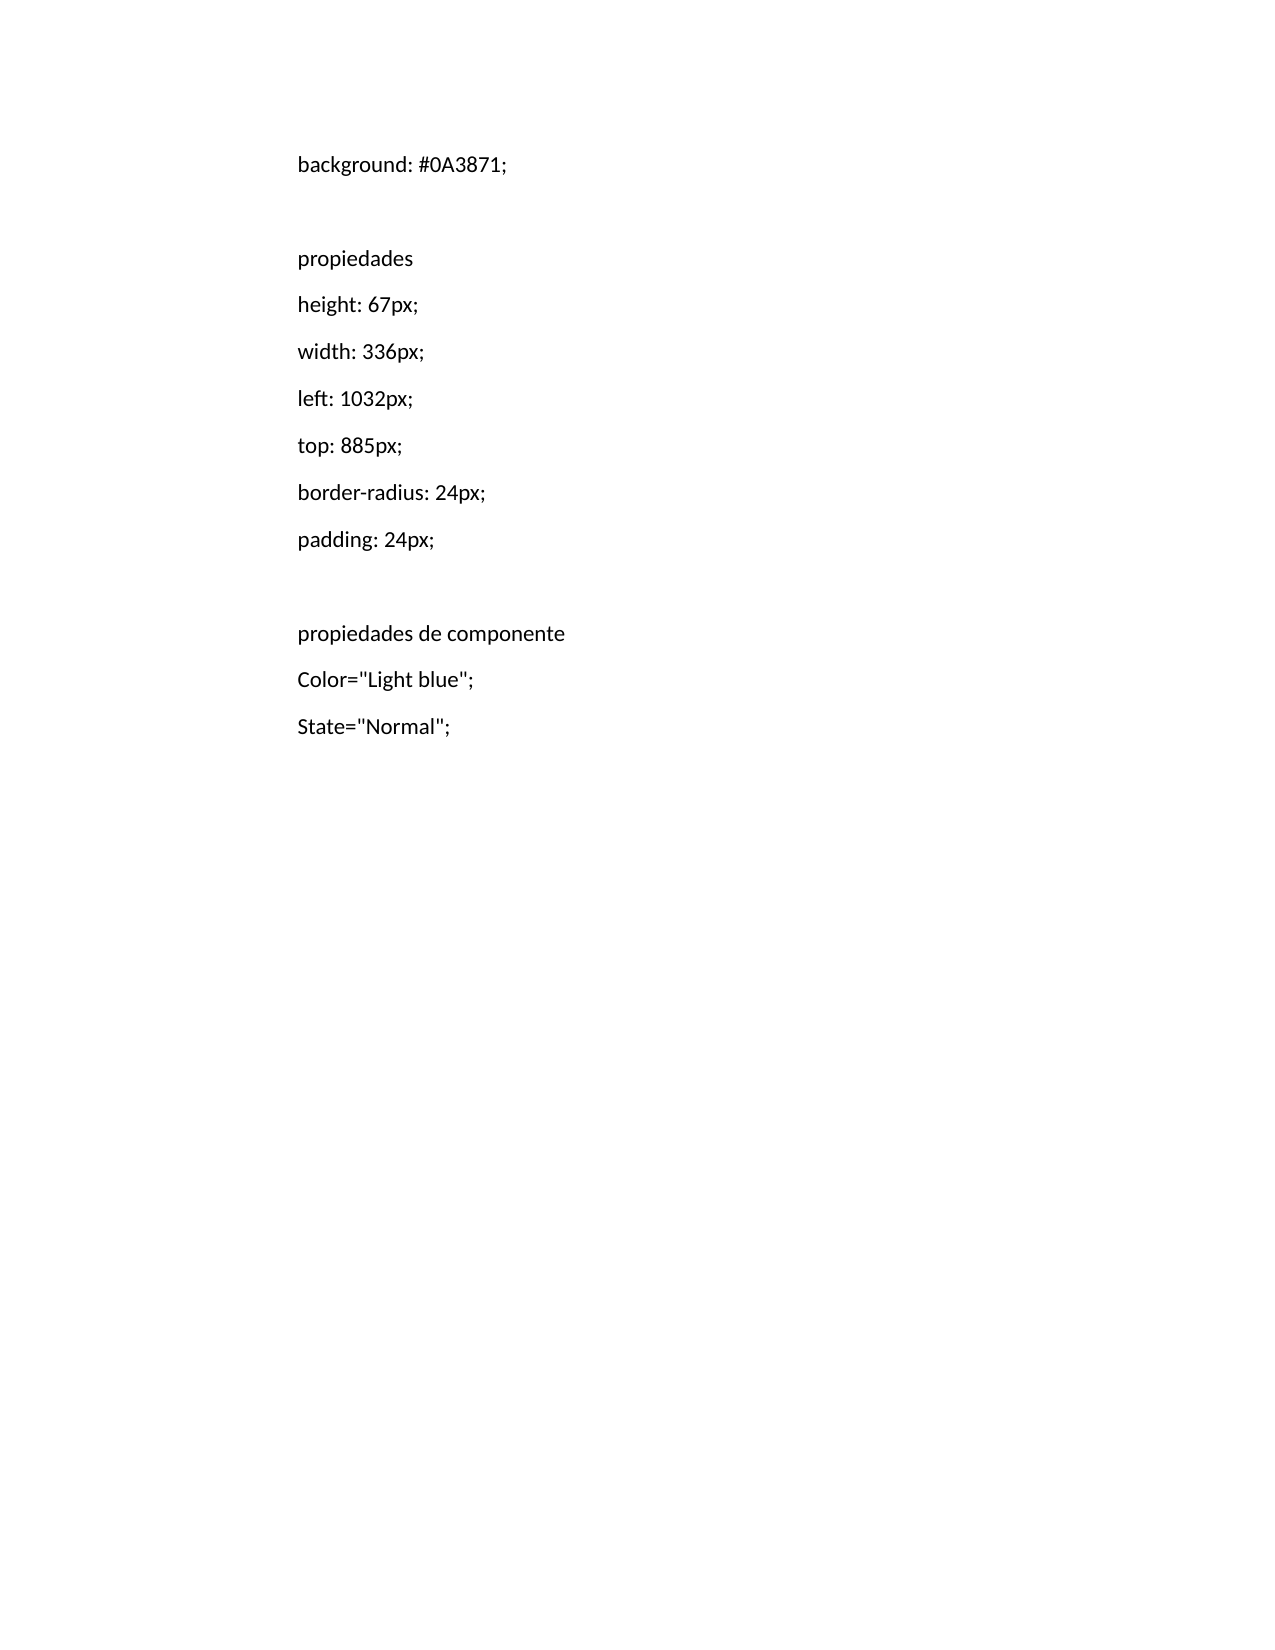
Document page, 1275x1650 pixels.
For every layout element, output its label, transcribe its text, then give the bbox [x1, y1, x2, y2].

text propiedades [297, 244, 1125, 272]
text propiedades de componente [297, 619, 1125, 647]
text width: 336px; [297, 337, 1125, 366]
text left: 1032px; [297, 384, 1125, 412]
text background: #0A3871; [297, 150, 1125, 178]
text Color="Light blue"; [297, 666, 1125, 694]
text height: 67px; [297, 291, 1125, 319]
text border-radius: 24px; [297, 478, 1125, 506]
text padding: 24px; [297, 525, 1125, 553]
text State="Normal"; [297, 712, 1125, 741]
text top: 885px; [297, 431, 1125, 459]
